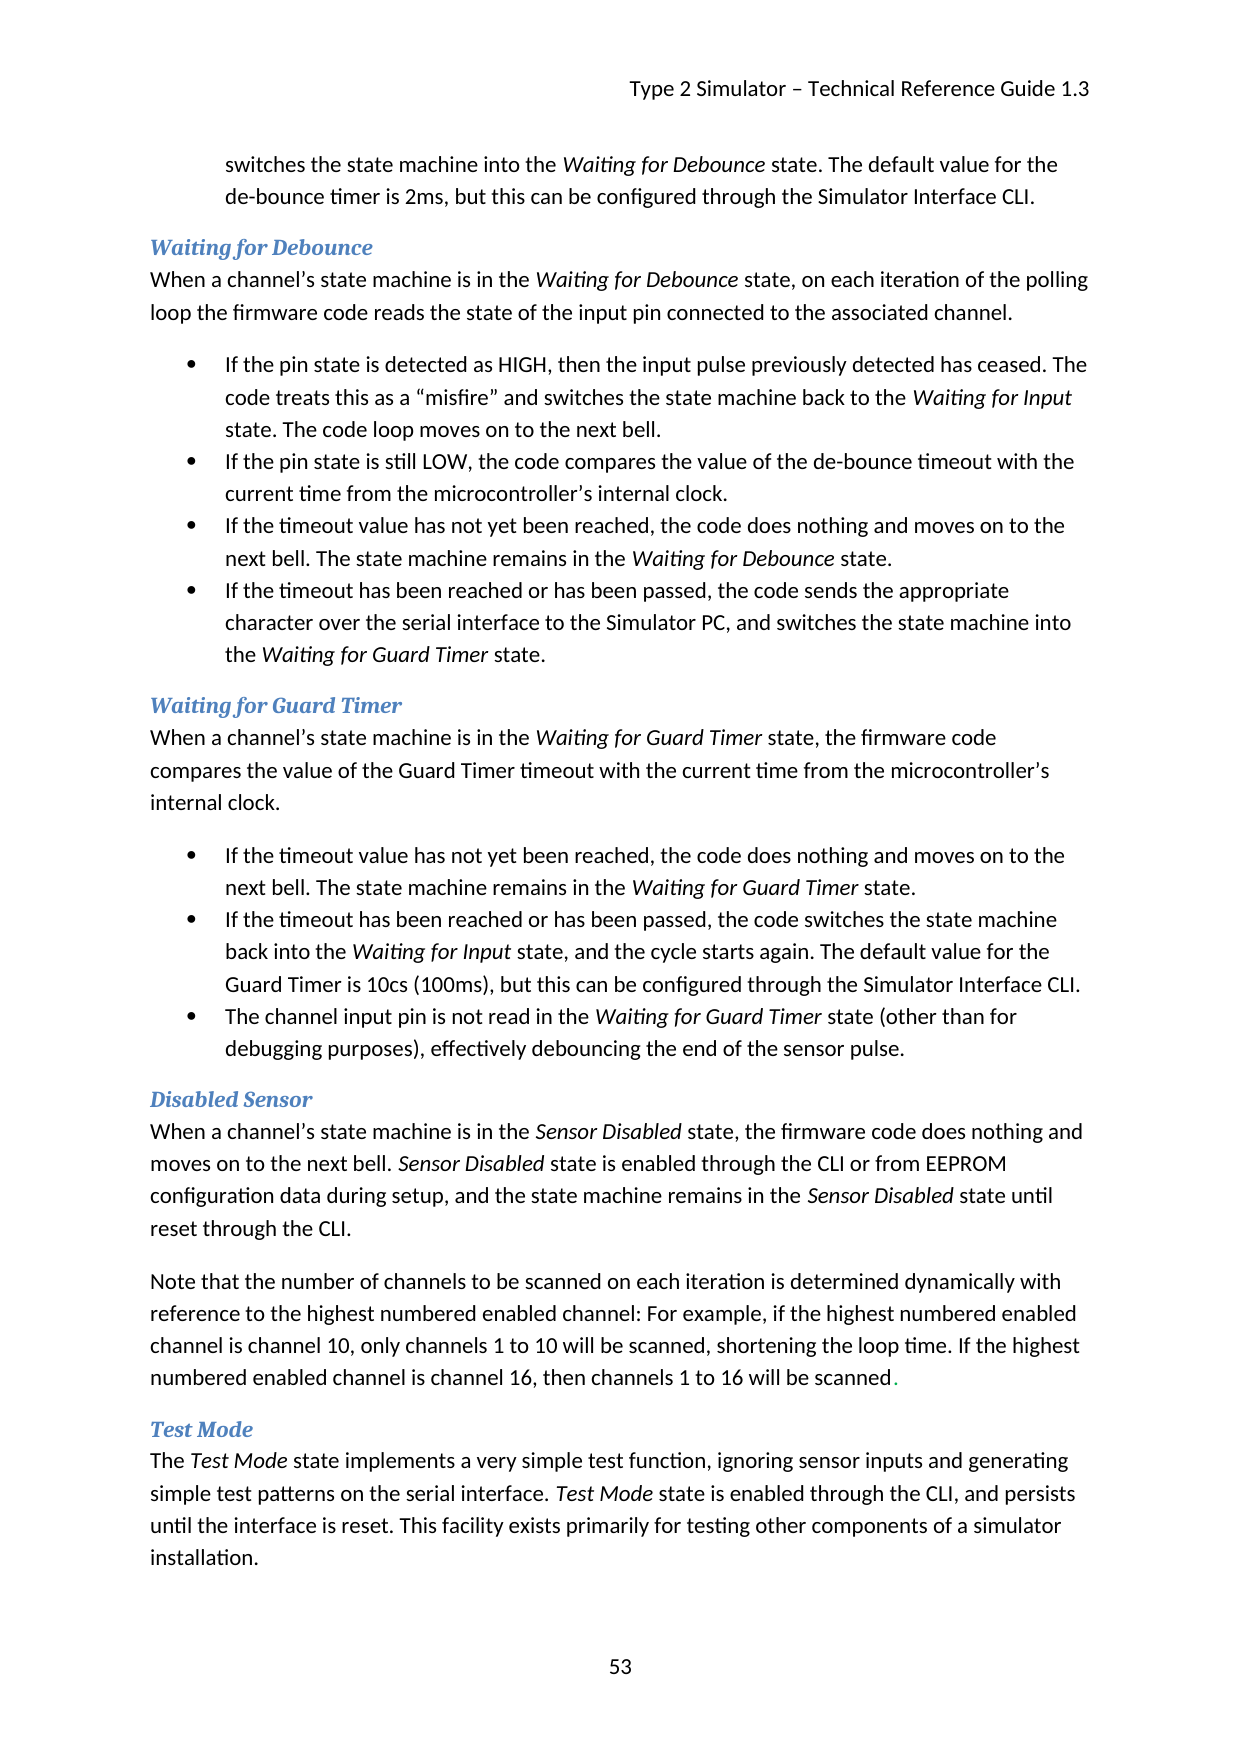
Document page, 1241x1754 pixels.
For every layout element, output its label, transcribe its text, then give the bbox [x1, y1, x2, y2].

list If the timeout value has not yet been reached, the code does nothing and moves on to the next bell. The state machine remains in the Waiting for Debounce state. [187, 512, 1090, 572]
list If the pin state is detected as HIGH, then the input pulse previously detected has ceased. The code treats this as a “misfire” and switches the state machine back to the Waiting for Input state. The code loop moves on to the next bell. [187, 351, 1090, 443]
text When a channel’s state machine is in the Waiting for Guard Timer state, the firmware code compares the value of the Guard Timer timeout with the current time from the microcontroller’s internal clock. [150, 723, 1090, 816]
list If the pin state is still LOW, the code compares the value of the de-bounce timeout with the current time from the microcontroller’s internal clock. [187, 447, 1090, 507]
list If the timeout value has not yet been reached, the code does nothing and moves on to the next bell. The state machine remains in the Waiting for Guard Timer state. [187, 841, 1090, 901]
text When a channel’s state machine is in the Sensor Disabled state, the firmware code does nothing and moves on to the next bell. Sensor Disabled state is enabled through the CLI or from EEPROM configuration data during setup, and the state machine remains in the Sensor Disabled state until reset through the CLI. [150, 1117, 1090, 1242]
list If the timeout has been reached or has been passed, the code sends the appropriate character over the serial interface to the Simulator PC, and switches the state machine into the Waiting for Guard Timer state. [187, 576, 1090, 668]
text Note that the number of channels to be scanned on each iteration is determined dynamically with reference to the highest numbered enabled channel: For example, if the highest numbered enabled channel is channel 10, only channels 1 to 10 will be scanned, shortening the loop time. If the highest numbered enabled channel is channel 16, then channels 1 to 16 will be scanned. [150, 1267, 1090, 1391]
subtitle Waiting for Debounce [150, 235, 1090, 262]
text When a channel’s state machine is in the Waiting for Debounce state, on each iteration of the polling loop the firmware code reads the state of the input pin connected to the associated channel. [150, 265, 1090, 326]
list The channel input pin is not read in the Waiting for Guard Timer state (other than for debugging purposes), effectively debouncing the end of the sensor pulse. [187, 1002, 1090, 1062]
subtitle Test Mode [150, 1416, 1090, 1443]
subtitle Disabled Sensor [150, 1087, 1090, 1113]
text The Test Mode state implements a very simple test function, ignoring sensor inputs and generating simple test patterns on the serial interface. Test Mode state is enabled through the CLI, and persists until the interface is reset. This facility exists primarily for testing other components of a simulator installation. [150, 1447, 1090, 1571]
subtitle Waiting for Guard Timer [150, 693, 1090, 720]
list If the timeout has been reached or has been passed, the code switches the state machine back into the Waiting for Input state, and the cycle starts again. The default value for the Guard Timer is 10cs (100ms), but this can be configured through the Simulator Interface CLI. [187, 905, 1090, 998]
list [187, 150, 1090, 210]
